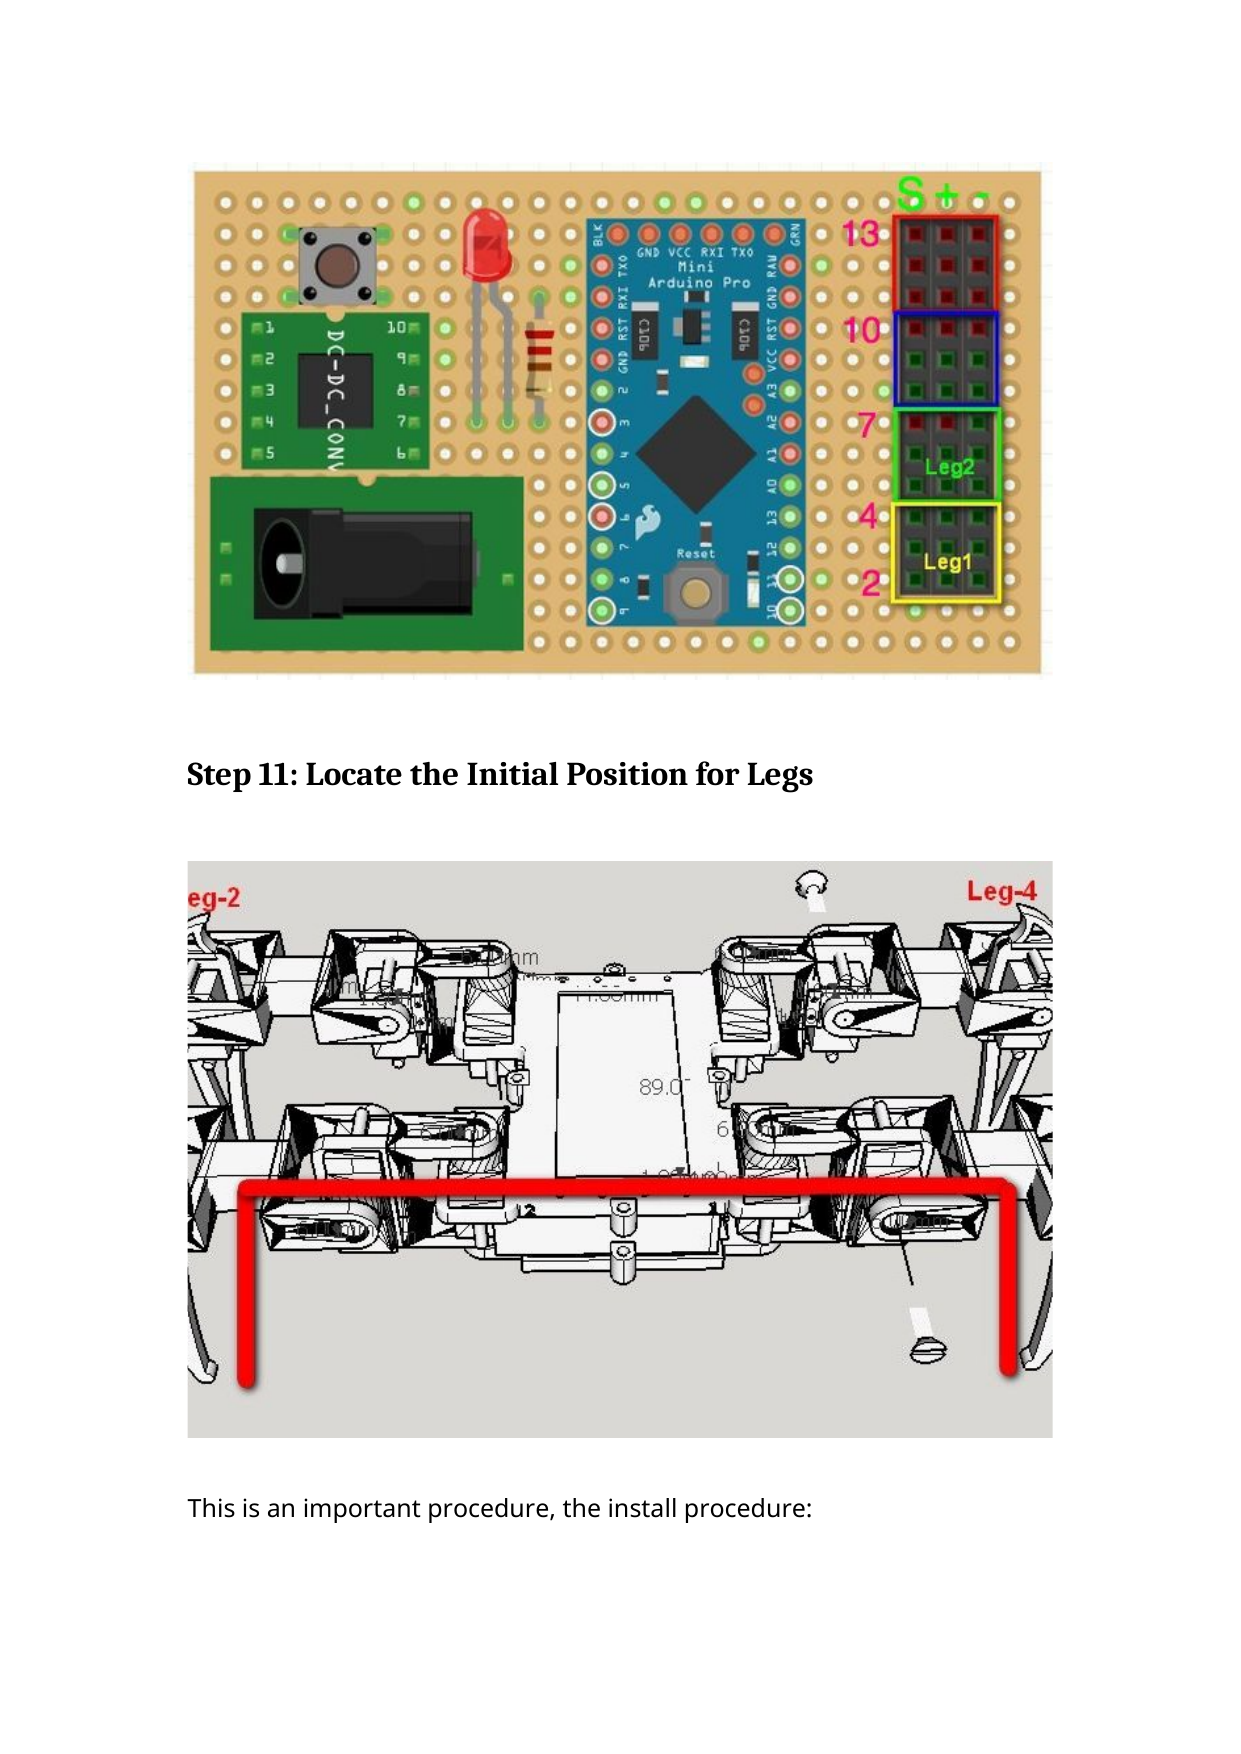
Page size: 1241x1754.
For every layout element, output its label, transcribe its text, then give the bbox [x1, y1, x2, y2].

subtitle Step 11: Locate the Initial Position for Legs [187, 742, 1053, 807]
picture [187, 861, 1053, 1438]
text This is an important procedure, the install procedure: [187, 1476, 1053, 1541]
picture [187, 162, 1053, 680]
